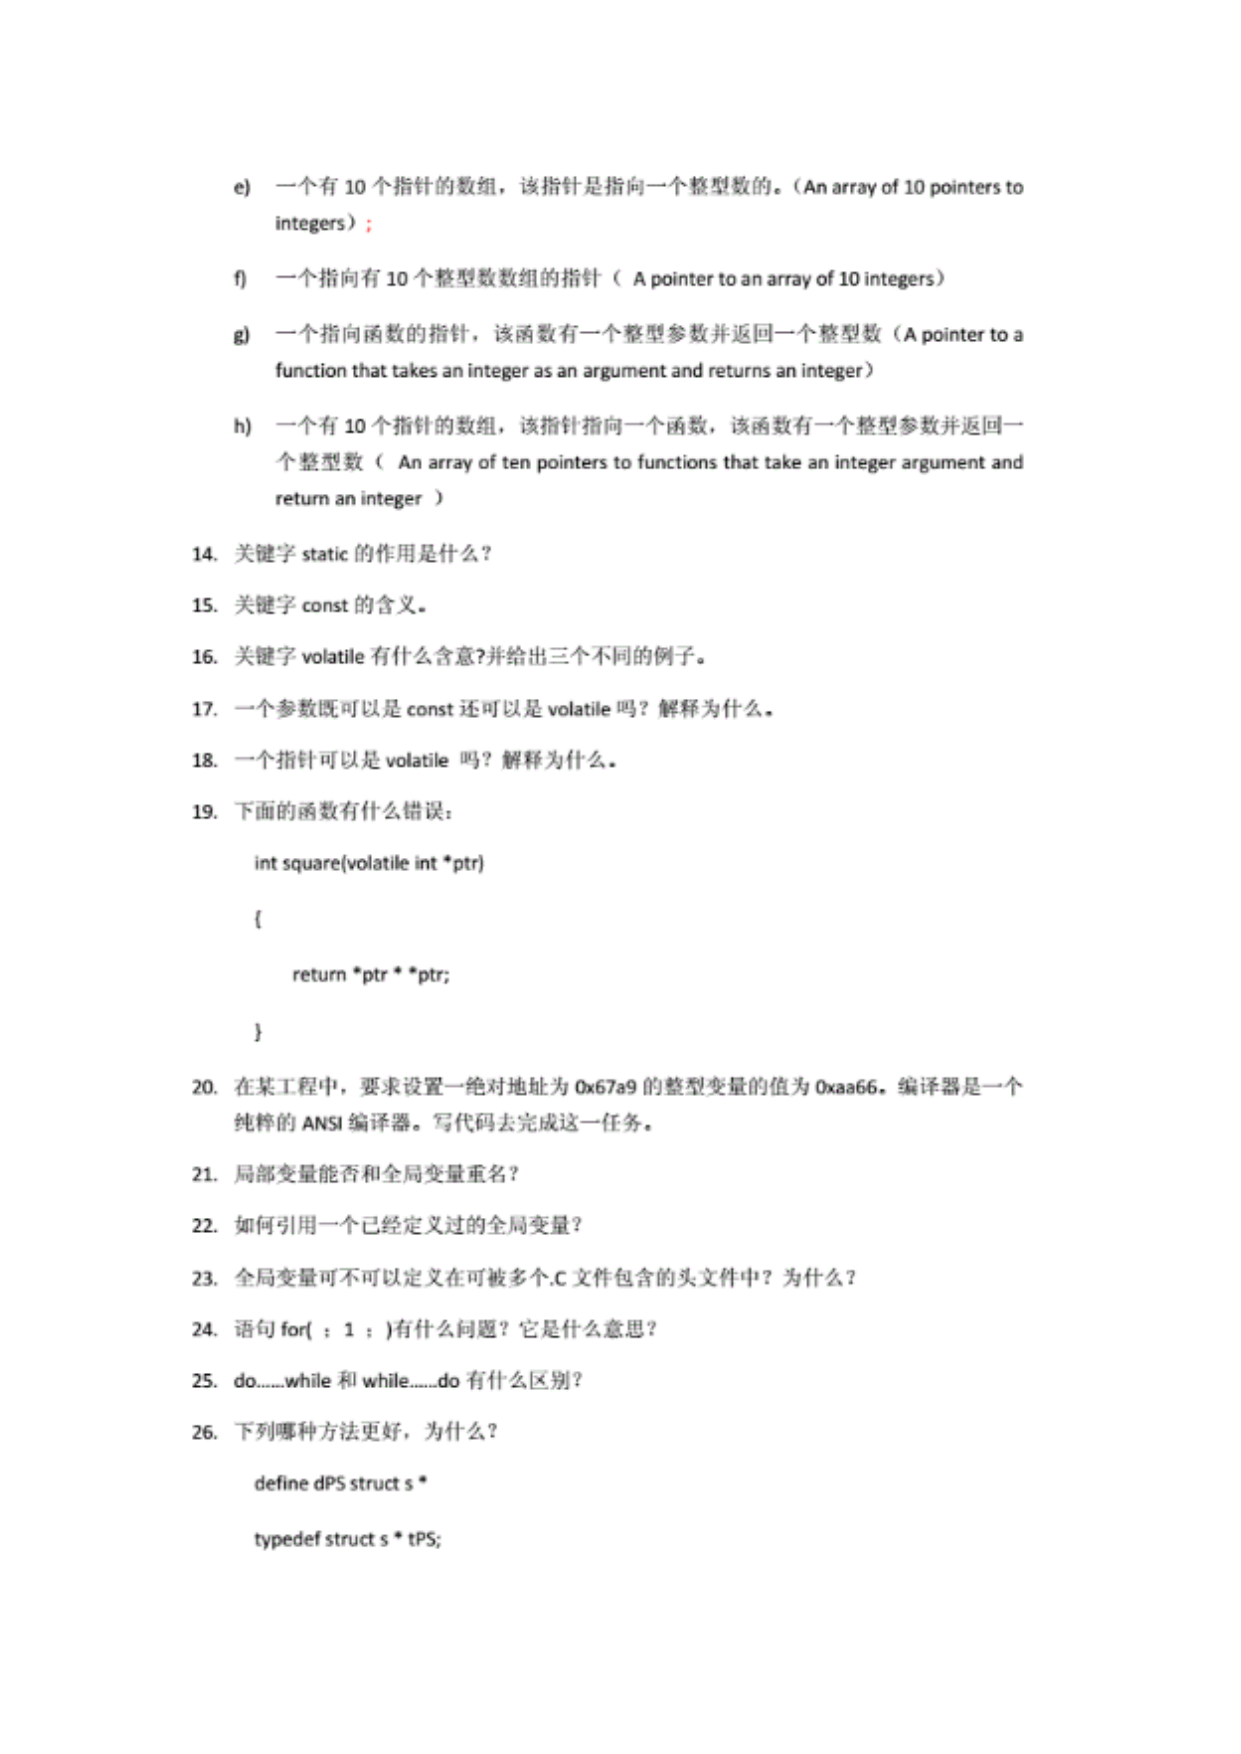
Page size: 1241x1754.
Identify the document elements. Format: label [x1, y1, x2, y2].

picture [187, 162, 1028, 1565]
